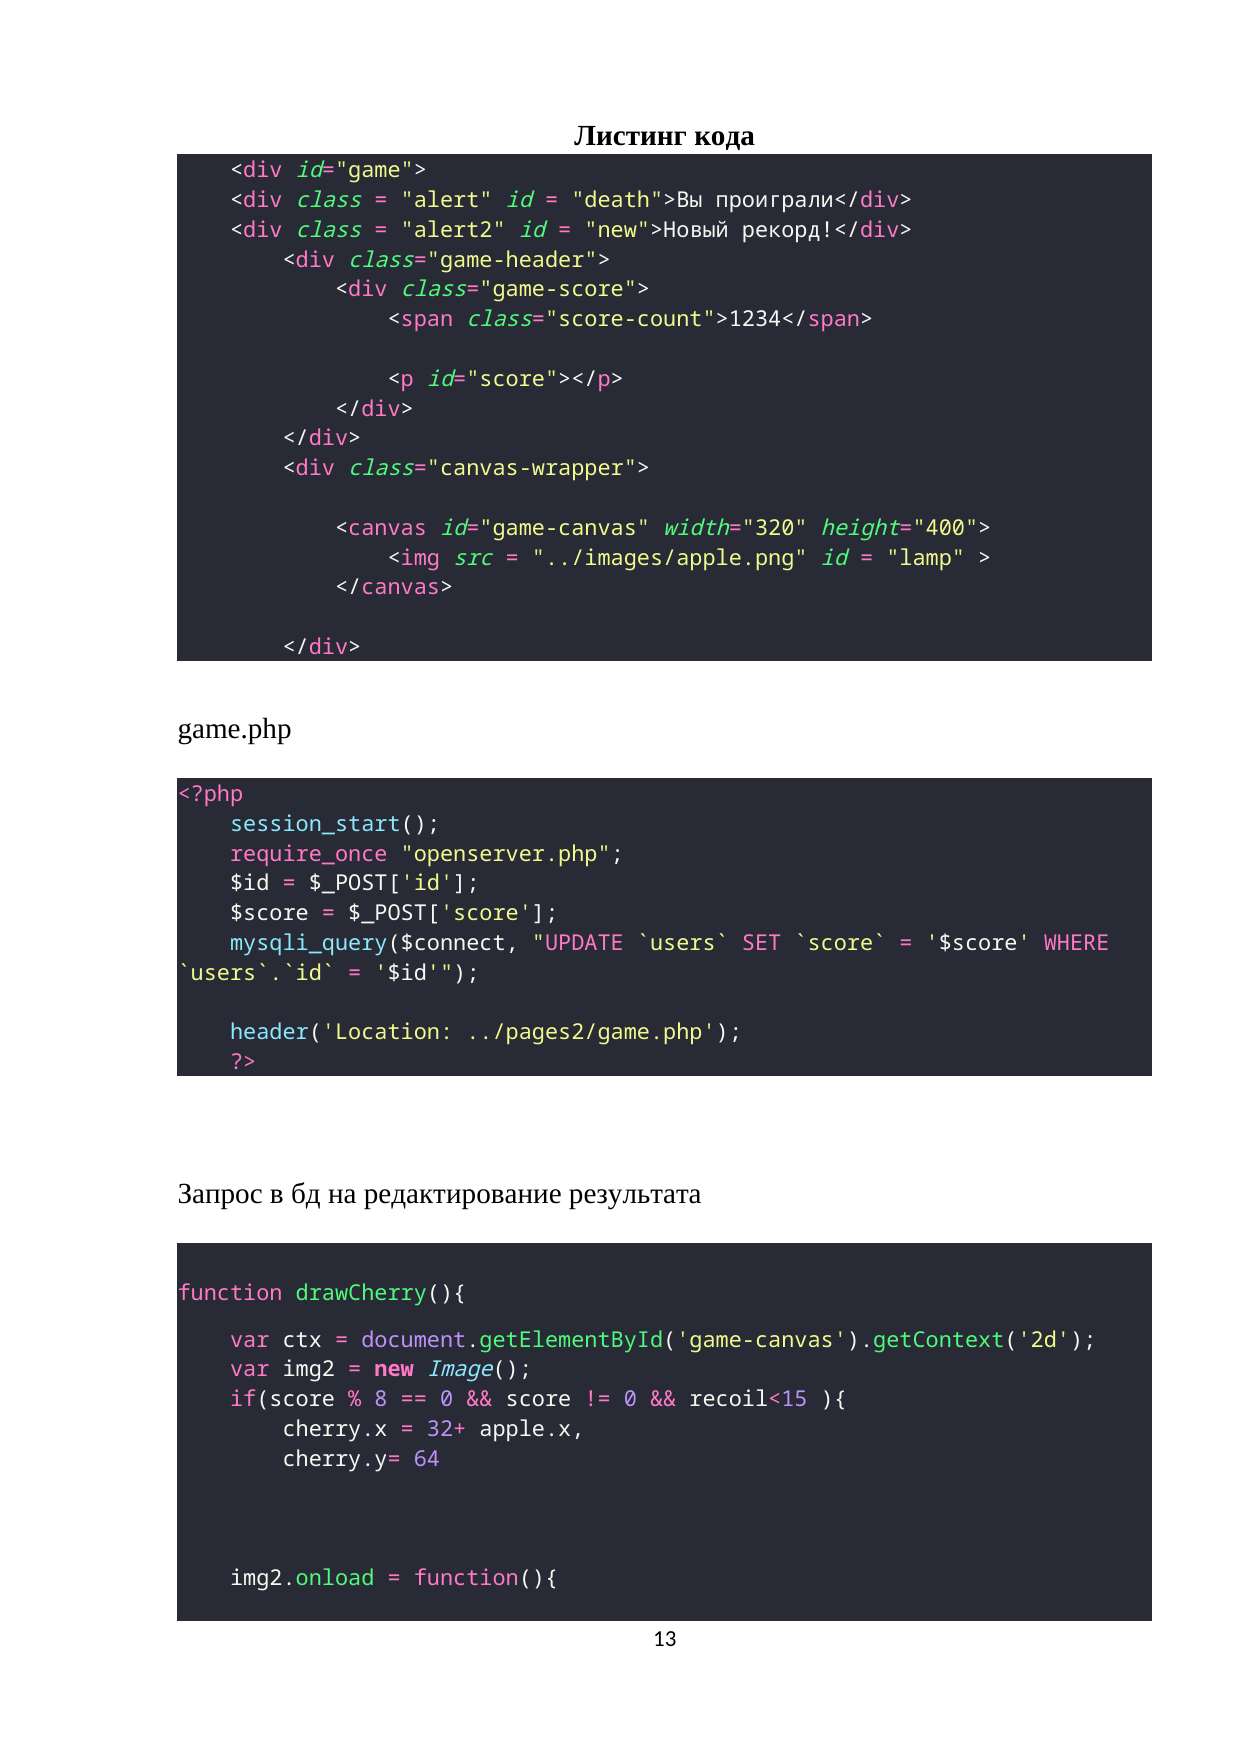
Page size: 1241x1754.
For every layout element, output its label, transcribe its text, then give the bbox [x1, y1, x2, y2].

text function drawCherry(){ [177, 1243, 1152, 1307]
text cherry.y= 64 [177, 1443, 1152, 1472]
text $id = $_POST['id']; [177, 867, 1152, 897]
text </div> [177, 631, 1152, 661]
text <div class="game-score"> [177, 273, 1152, 303]
text mysqli_query($connect, "UPDATE `users` SET `score` = '$score' WHERE `users`.`id` = '$id'"); [177, 927, 1152, 987]
text game.php [177, 661, 1152, 744]
text var ctx = document.getElementById('game-canvas').getContext('2d'); [177, 1323, 1152, 1353]
text </div> [177, 422, 1152, 452]
text Запрос в бд на редактирование результата [177, 1076, 1152, 1210]
text $score = $_POST['score']; [177, 897, 1152, 927]
text <?php [177, 778, 1152, 808]
text <canvas id="game-canvas" width="320" height="400"> [177, 512, 1152, 542]
text </canvas> [177, 571, 1152, 601]
text session_start(); [177, 808, 1152, 838]
text img2.onload = function(){ [177, 1562, 1152, 1592]
text ?> [177, 1046, 1152, 1076]
text <div class = "alert" id = "death">Вы проиграли</div> [177, 184, 1152, 214]
text header('Location: ../pages2/game.php'); [177, 1016, 1152, 1046]
text cherry.x = 32+ apple.x, [177, 1413, 1152, 1443]
text <span class="score-count">1234</span> [177, 303, 1152, 333]
text <p id="score"></p> [177, 363, 1152, 393]
text if(score % 8 == 0 && score != 0 && recoil<15 ){ [177, 1383, 1152, 1413]
subtitle Листинг кода [177, 118, 1152, 152]
text <div class = "alert2" id = "new">Новый рекорд!</div> [177, 214, 1152, 244]
text require_once "openserver.php"; [177, 838, 1152, 867]
text <div class="game-header"> [177, 244, 1152, 273]
text </div> [177, 393, 1152, 422]
text <div class="canvas-wrapper"> [177, 452, 1152, 482]
text var img2 = new Image(); [177, 1353, 1152, 1383]
text <img src = "../images/apple.png" id = "lamp" > [177, 542, 1152, 571]
text <div id="game"> [177, 154, 1152, 184]
